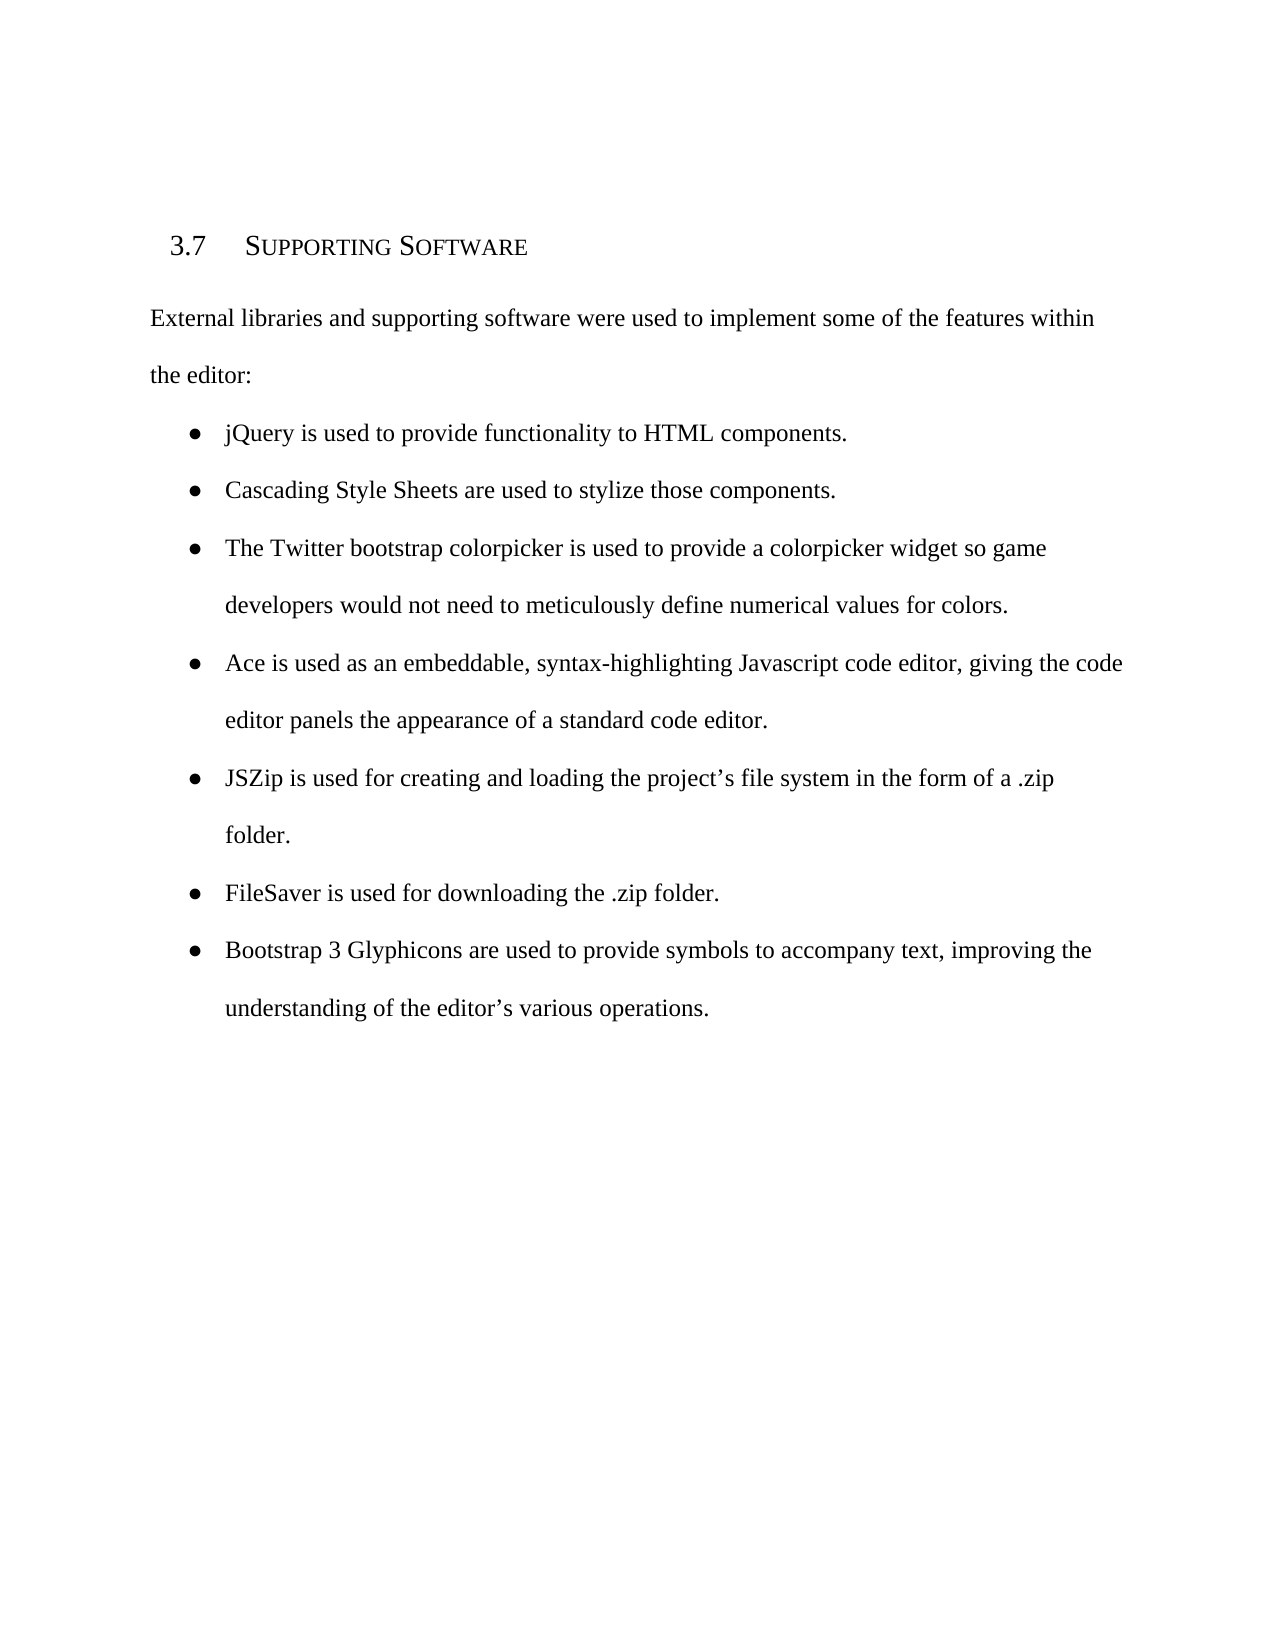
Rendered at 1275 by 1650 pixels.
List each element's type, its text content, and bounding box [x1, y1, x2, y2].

list Cascading Style Sheets are used to stylize those components. [187, 476, 1125, 504]
list Ace is used as an embeddable, syntax-highlighting Javascript code editor, giving the code editor panels the appearance of a standard code editor. [187, 648, 1125, 734]
list Bootstrap 3 Glyphicons are used to provide symbols to accompany text, improving the understanding of the editor’s various operations. [187, 936, 1125, 1022]
text External libraries and supporting software were used to implement some of the features within the editor: [150, 303, 1125, 389]
list jQuery is used to provide functionality to HTML components. [187, 418, 1125, 447]
list FileSaver is used for downloading the .zip folder. [187, 878, 1125, 907]
subtitle Supporting Software [169, 228, 1125, 261]
list The Twitter bootstrap colorpicker is used to provide a colorpicker widget so game developers would not need to meticulously define numerical values for colors. [187, 533, 1125, 619]
list JSZip is used for creating and loading the project’s file system in the form of a .zip folder. [187, 763, 1125, 849]
